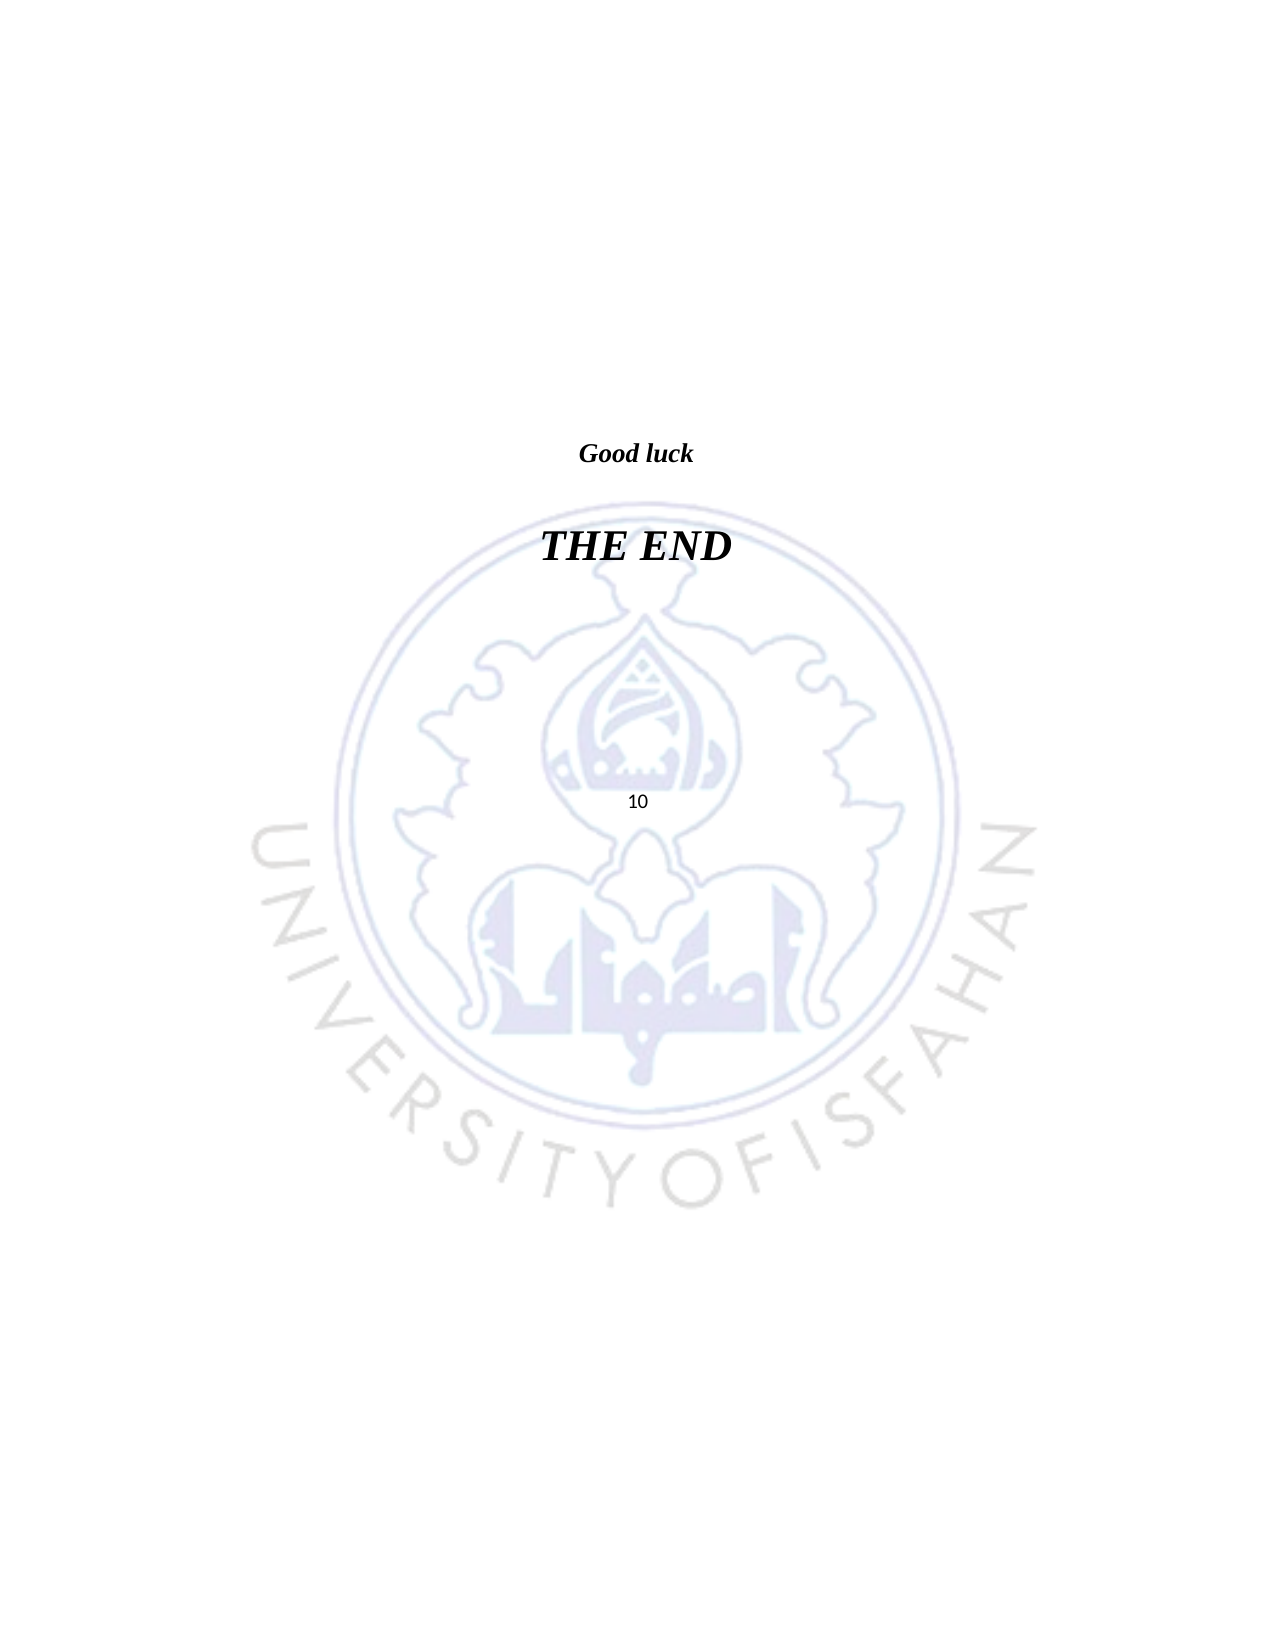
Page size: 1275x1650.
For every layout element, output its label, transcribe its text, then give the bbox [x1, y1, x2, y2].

text Good luck [150, 437, 1125, 468]
text 10 [150, 788, 1125, 813]
text THE END [150, 520, 1125, 570]
